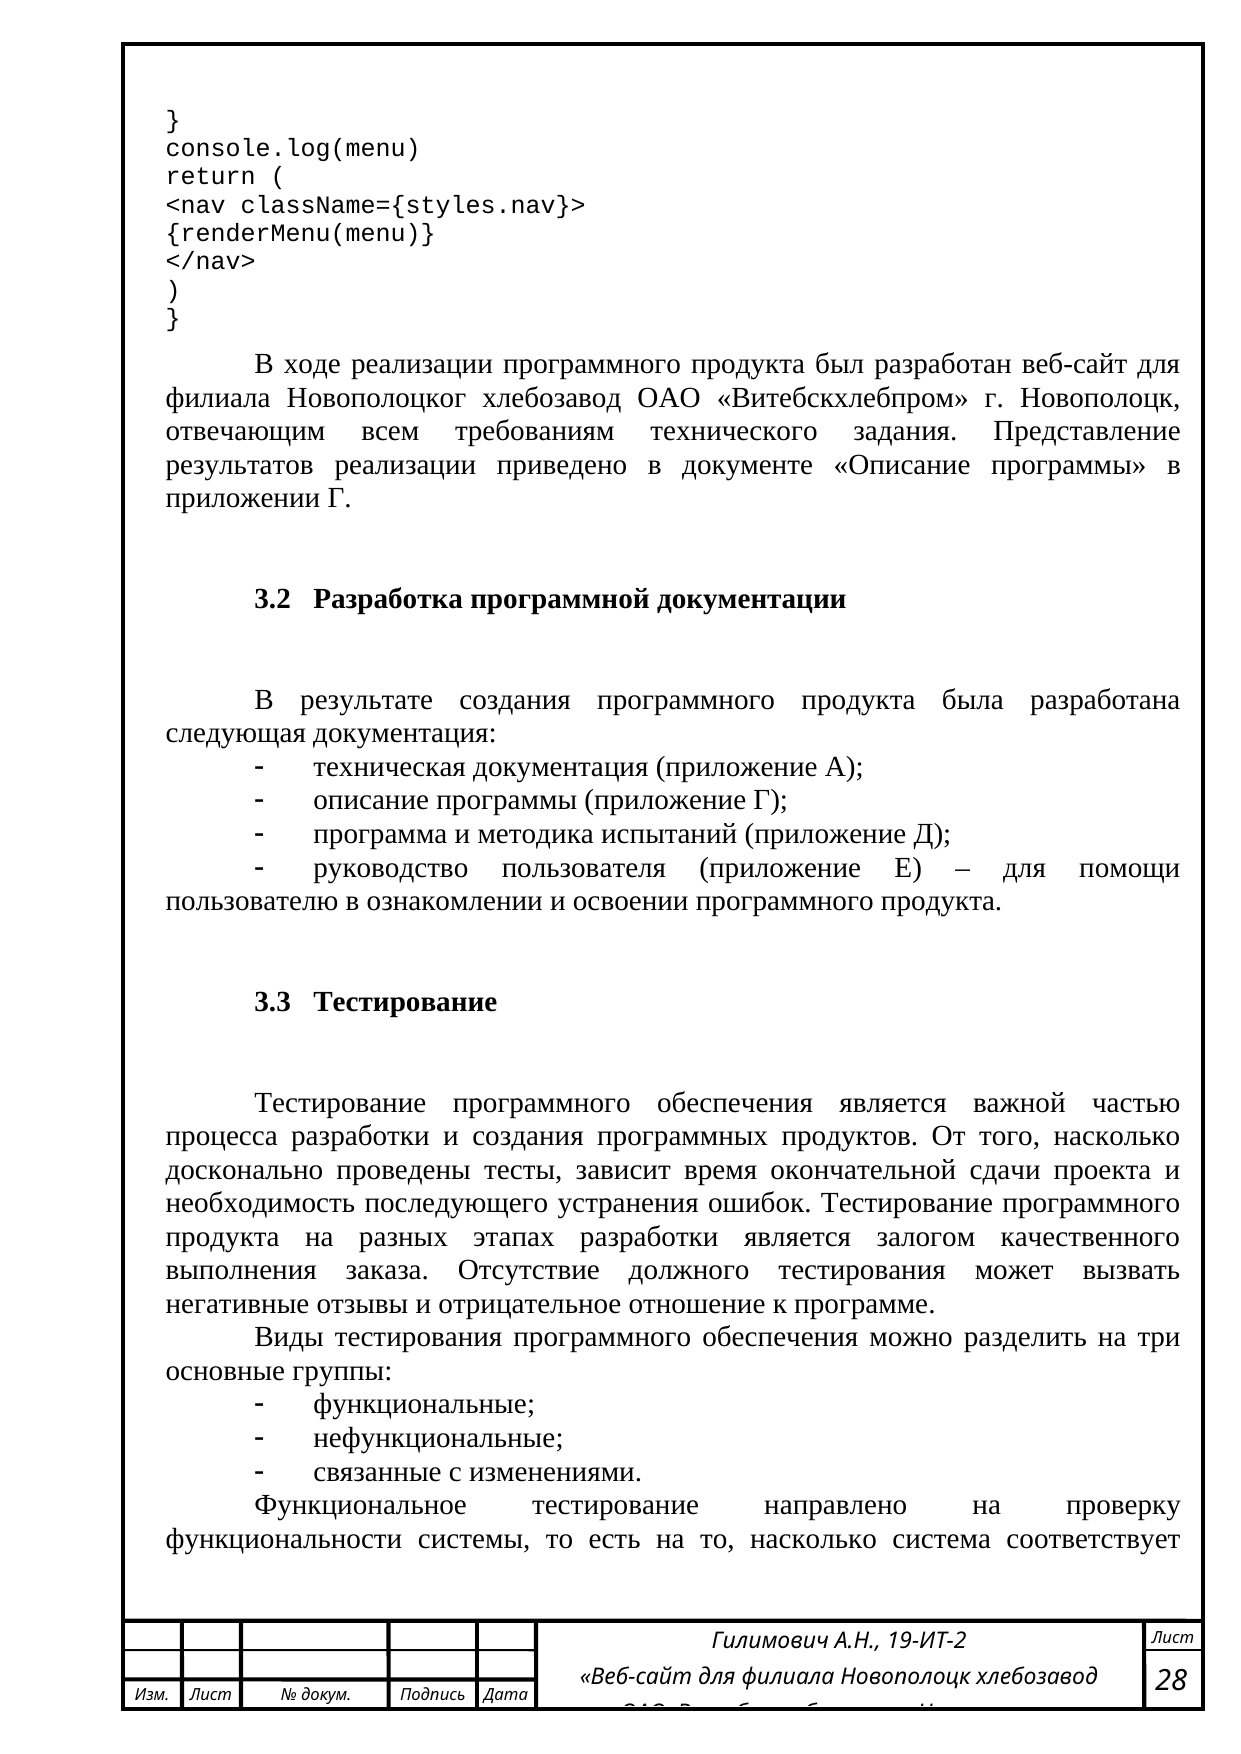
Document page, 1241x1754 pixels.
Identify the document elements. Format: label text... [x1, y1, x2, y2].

text {renderMenu(menu)} [165, 221, 1181, 249]
text <nav className={styles.nav}> [165, 192, 1181, 221]
text console.log(menu) [165, 136, 1181, 164]
text описание программы (приложение Г); [165, 782, 1181, 816]
text техническая документация (приложение А); [165, 749, 1181, 782]
text В ходе реализации программного продукта был разработан веб-сайт для филиала Новополоцког хлебозавод ОАО «Витебскхлебпром» г. Новополоцк, отвечающим всем требованиям технического задания. Представление результатов реализации приведено в документе «Описание программы» в приложении Г. [165, 346, 1181, 514]
text ) [165, 277, 1181, 306]
text Разработка программной документации [254, 581, 1181, 615]
text Виды тестирования программного обеспечения можно разделить на три основные группы: [165, 1319, 1181, 1387]
text нефункциональные; [165, 1420, 1181, 1454]
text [165, 1487, 1181, 1554]
text функциональные; [165, 1387, 1181, 1420]
text руководство пользователя (приложение Е) – для помощи пользователю в ознакомлении и освоении программного продукта. [165, 850, 1181, 917]
text } [165, 306, 1181, 334]
text } [165, 107, 1181, 136]
text return ( [165, 164, 1181, 192]
text связанные с изменениями. [165, 1454, 1181, 1487]
text программа и методика испытаний (приложение Д); [165, 816, 1181, 850]
text Тестирование [254, 984, 1181, 1018]
text Тестирование программного обеспечения является важной частью процесса разработки и создания программных продуктов. От того, насколько досконально проведены тесты, зависит время окончательной сдачи проекта и необходимость последующего устранения ошибок. Тестирование программного продукта на разных этапах разработки является залогом качественного выполнения заказа. Отсутствие должного тестирования может вызвать негативные отзывы и отрицательное отношение к программе. [165, 1085, 1181, 1319]
text </nav> [165, 249, 1181, 277]
text В результате создания программного продукта была разработана следующая документация: [165, 682, 1181, 749]
